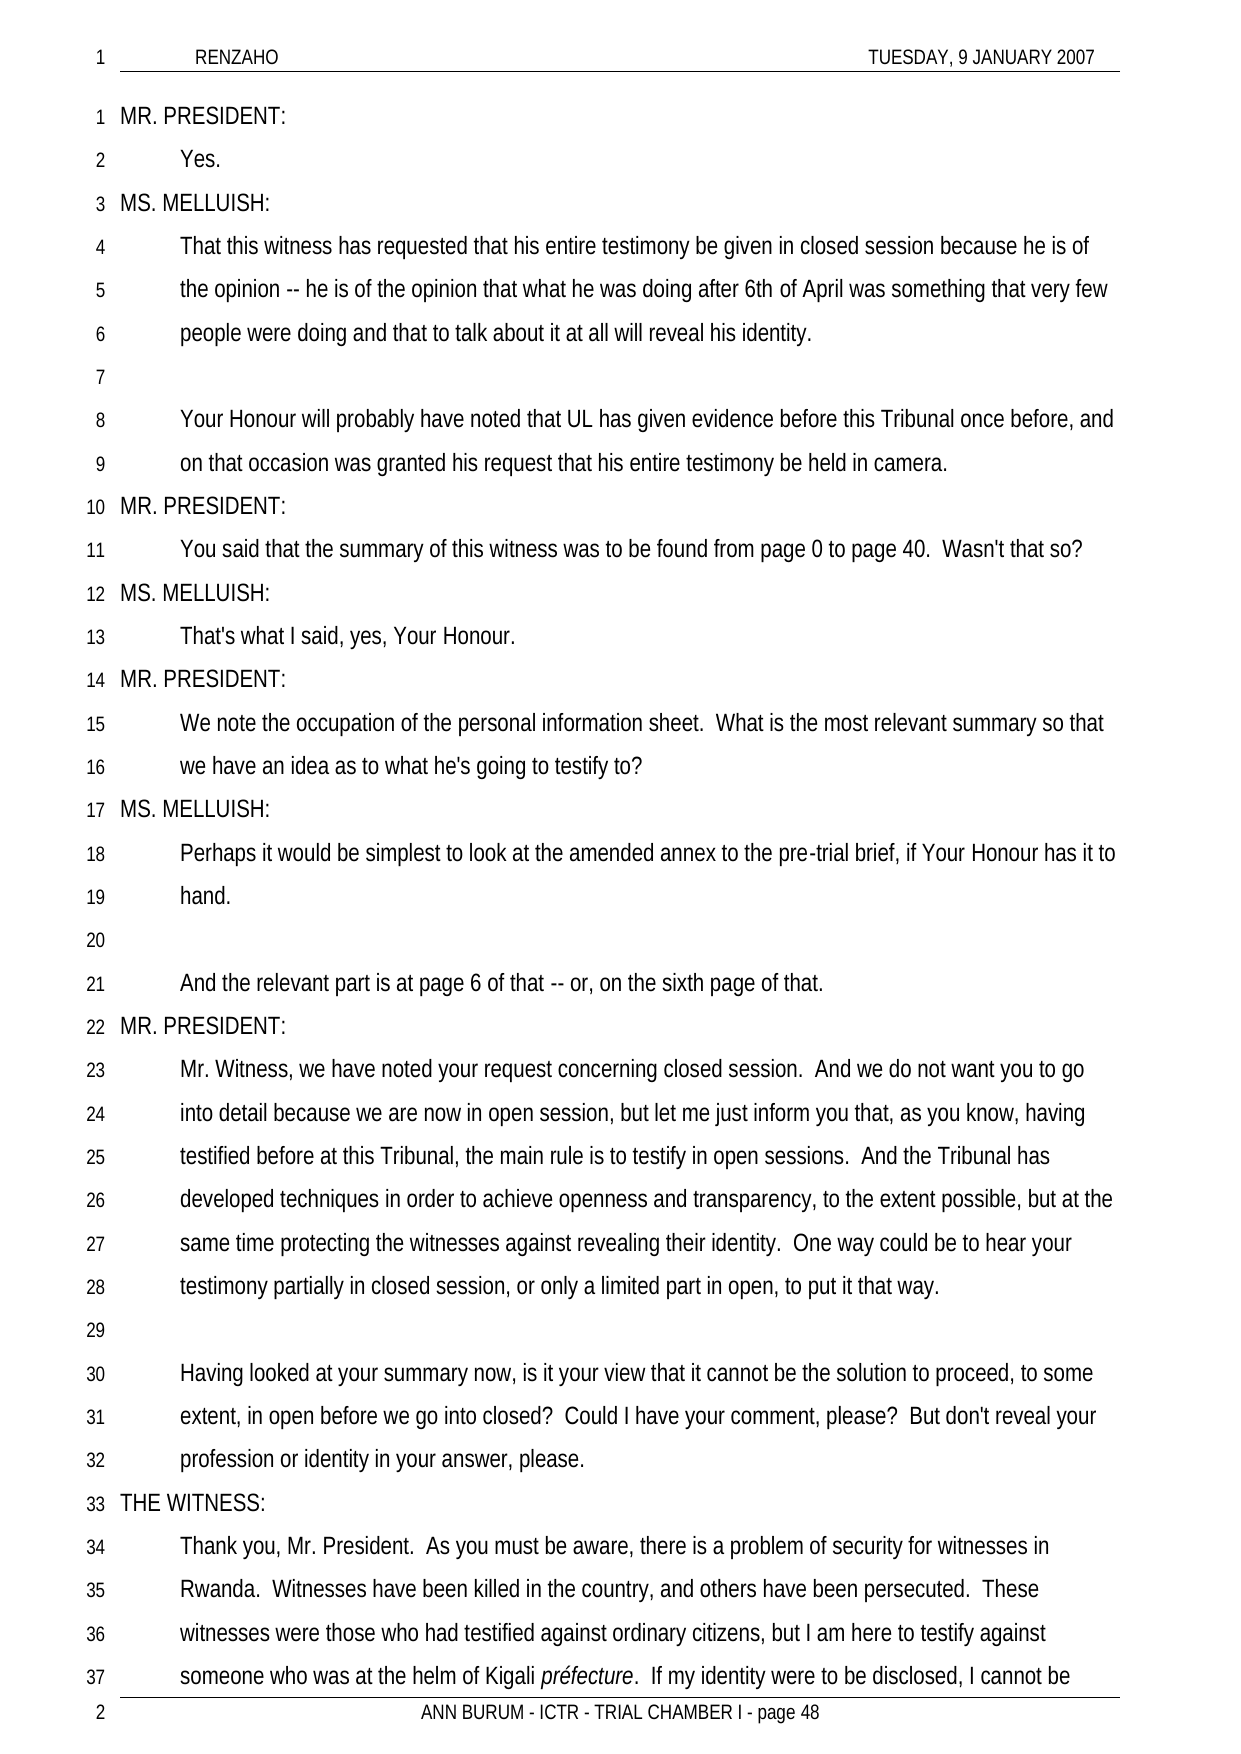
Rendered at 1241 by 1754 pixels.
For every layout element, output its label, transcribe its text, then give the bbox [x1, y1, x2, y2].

text MR. PRESIDENT: [120, 1000, 1120, 1043]
text MS. MELLUISH: [120, 567, 1120, 610]
text Having looked at your summary now, is it your view that it cannot be the solution to proceed, to some extent, in open before we go into closed? Could I have your comment, please? But don't reveal your profession or identity in your answer, please. [180, 1347, 1120, 1477]
text You said that the summary of this witness was to be found from page 0 to page 40. Wasn't that so? [180, 523, 1120, 567]
text MS. MELLUISH: [120, 177, 1120, 220]
text Perhaps it would be simplest to look at the amended annex to the pre-trial brief, if Your Honour has it to hand. [180, 827, 1120, 913]
text That's what I said, yes, Your Honour. [180, 610, 1120, 653]
text That this witness has requested that his entire testimony be given in closed session because he is of the opinion -- he is of the opinion that what he was doing after 6th of April was something that very few people were doing and that to talk about it at all will reveal his identity. [180, 220, 1120, 350]
text MR. PRESIDENT: [120, 480, 1120, 523]
text THE WITNESS: [120, 1477, 1120, 1520]
text And the relevant part is at page 6 of that -- or, on the sixth page of that. [180, 957, 1120, 1000]
text MR. PRESIDENT: [120, 653, 1120, 697]
text MS. MELLUISH: [120, 783, 1120, 827]
text MR. PRESIDENT: [120, 90, 1120, 133]
text Mr. Witness, we have noted your request concerning closed session. And we do not want you to go into detail because we are now in open session, but let me just inform you that, as you know, having testified before at this Tribunal, the main rule is to testify in open sessions. And the Tribunal has developed techniques in order to achieve openness and transparency, to the extent possible, but at the same time protecting the witnesses against revealing their identity. One way could be to hear your testimony partially in closed session, or only a limited part in open, to put it that way. [180, 1043, 1120, 1303]
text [180, 1520, 1120, 1693]
text We note the occupation of the personal information sheet. What is the most relevant summary so that we have an idea as to what he's going to testify to? [180, 697, 1120, 783]
text Yes. [180, 133, 1120, 177]
text Your Honour will probably have noted that UL has given evidence before this Tribunal once before, and on that occasion was granted his request that his entire testimony be held in camera. [180, 393, 1120, 480]
